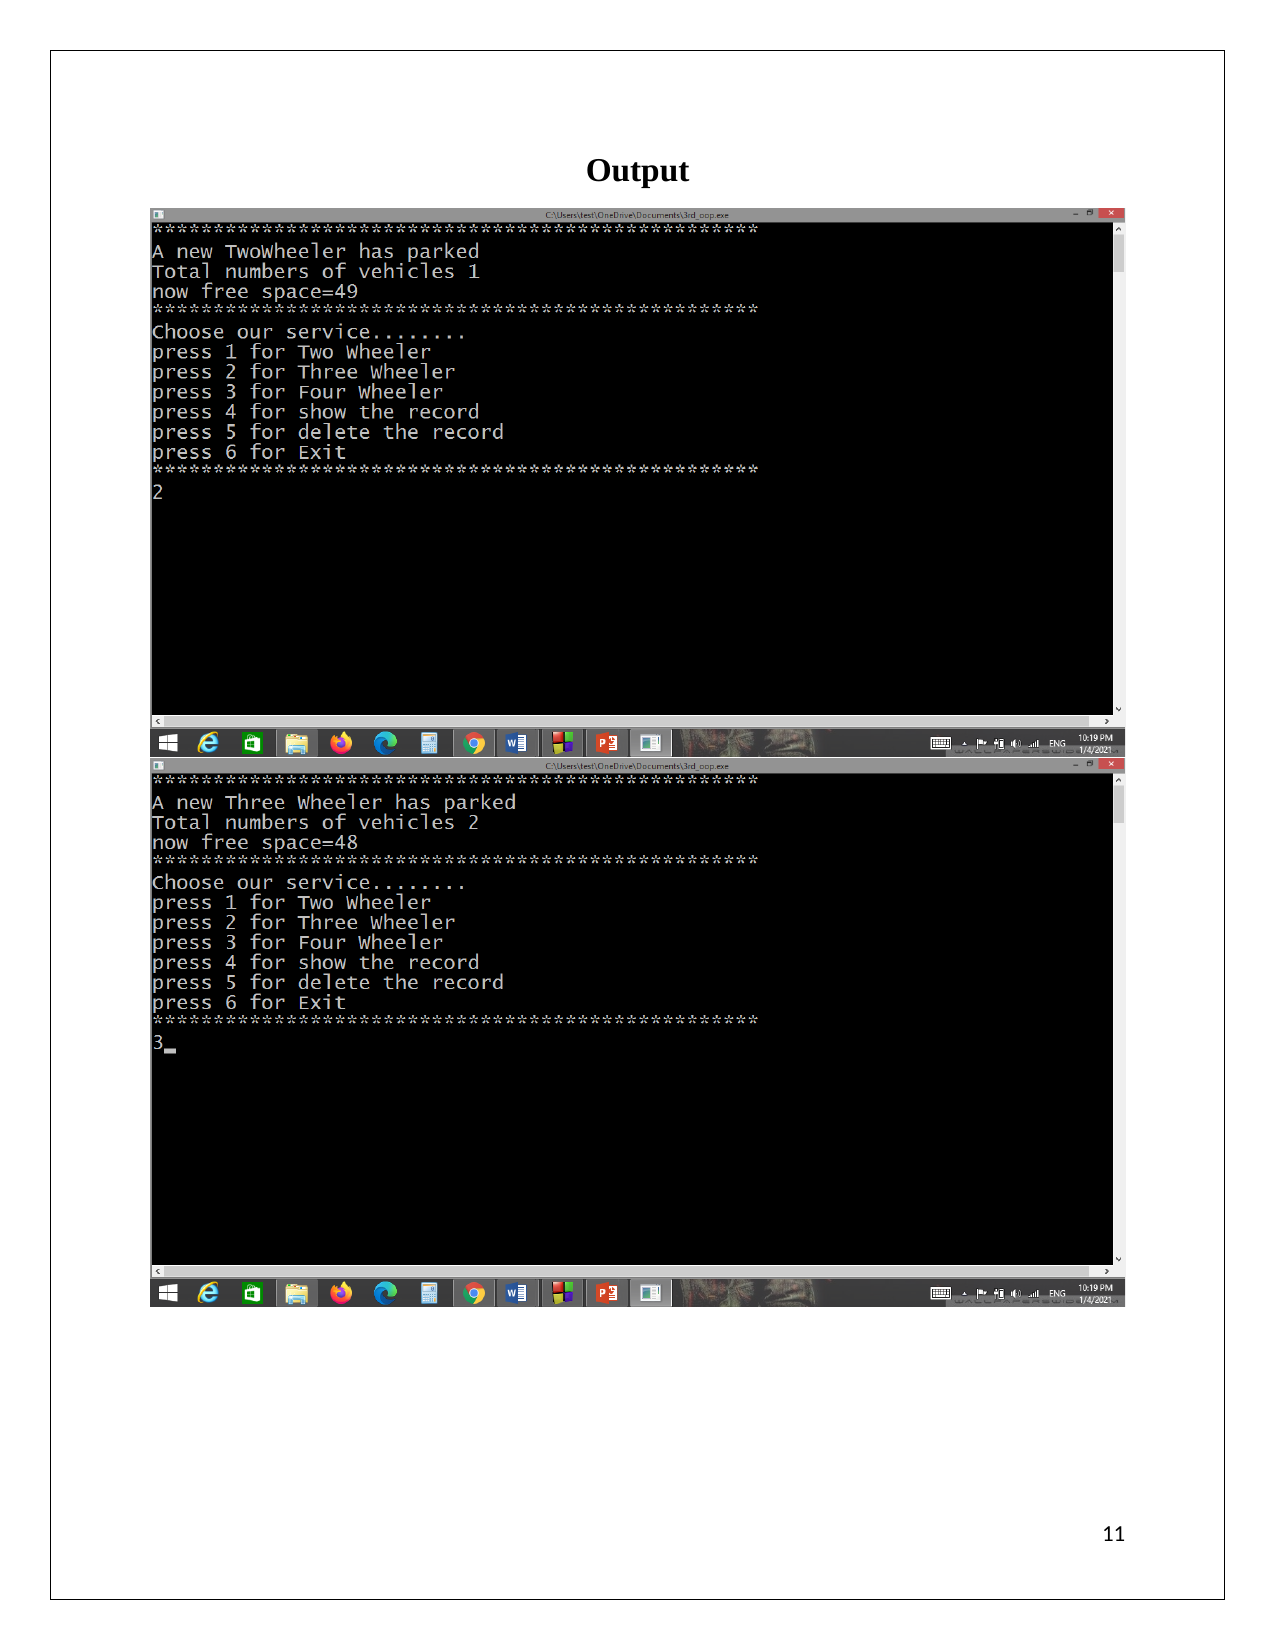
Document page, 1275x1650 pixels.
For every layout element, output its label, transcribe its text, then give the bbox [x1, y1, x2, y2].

picture [150, 758, 1125, 1307]
text Output [150, 150, 1125, 188]
picture [150, 208, 1125, 757]
